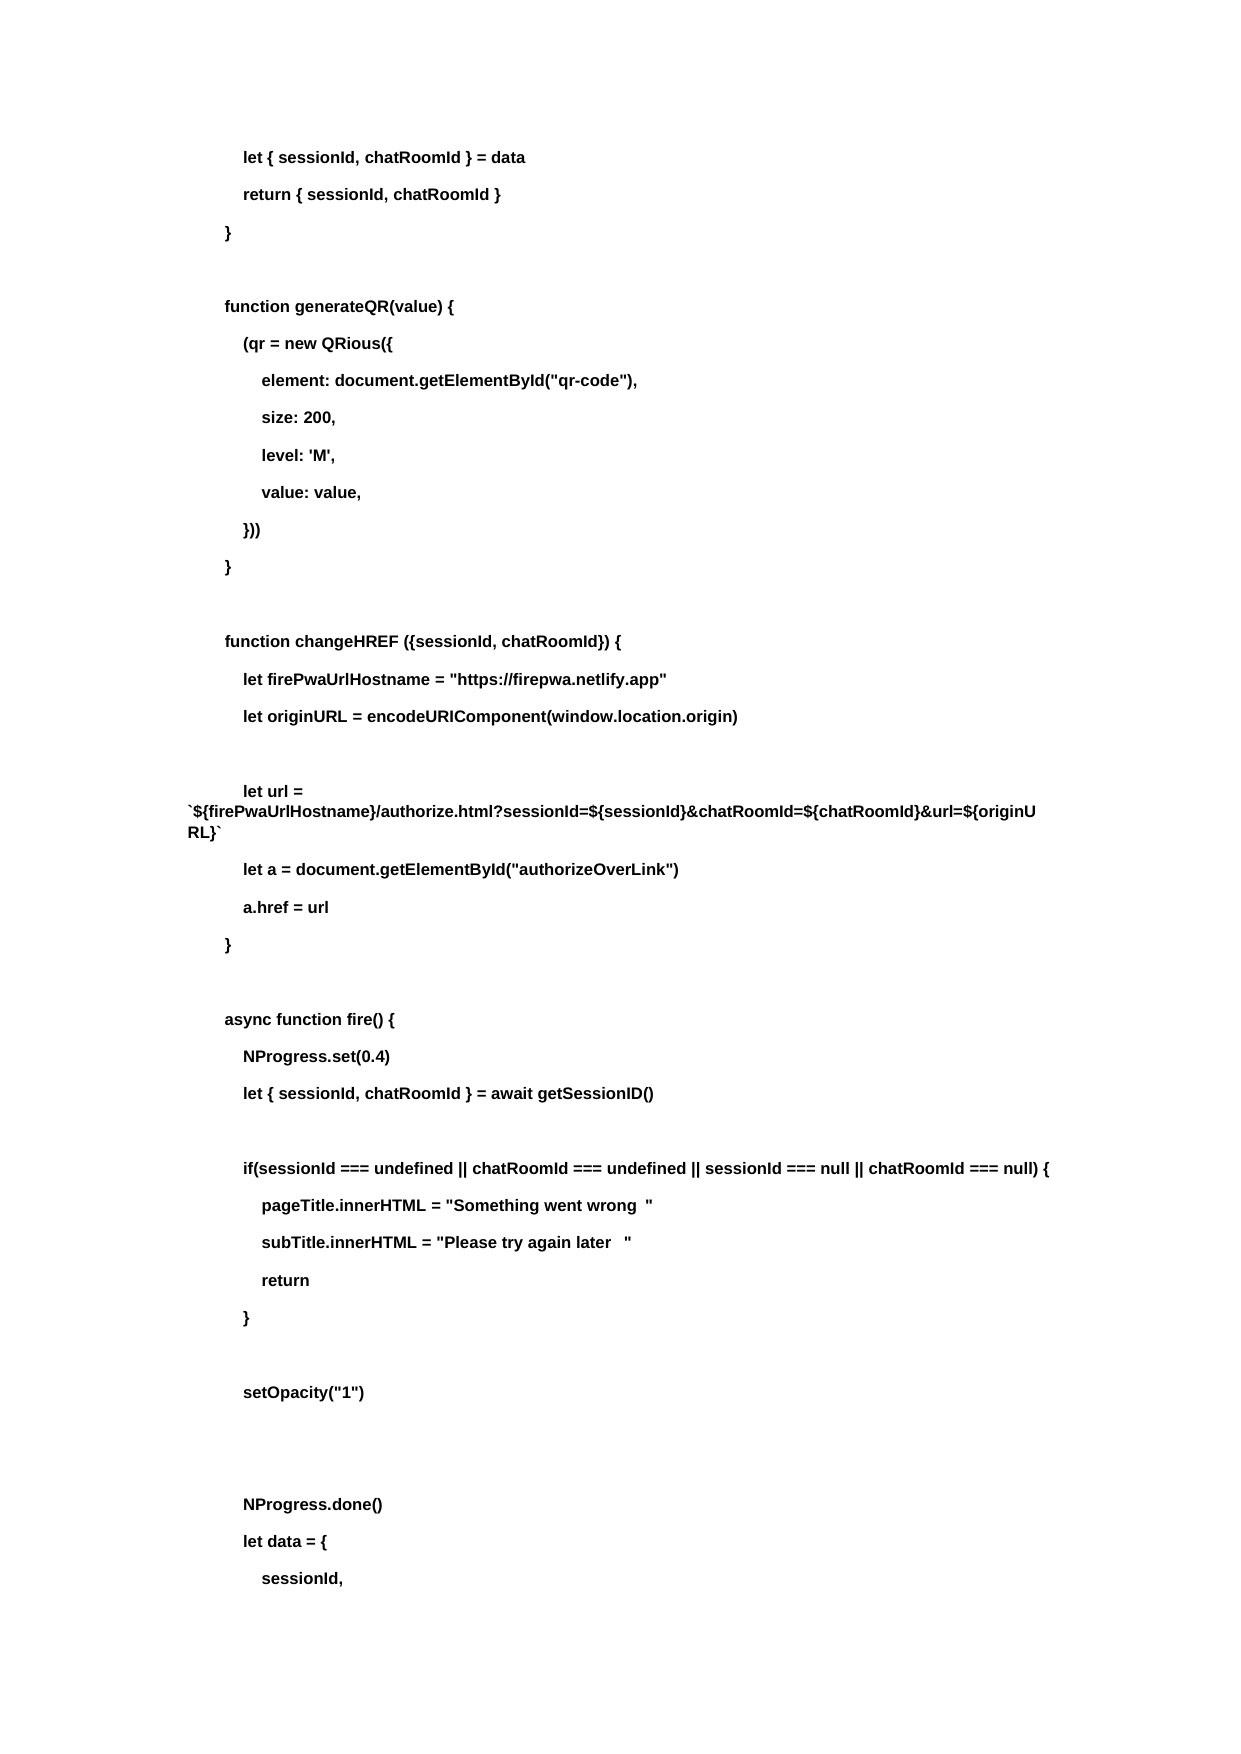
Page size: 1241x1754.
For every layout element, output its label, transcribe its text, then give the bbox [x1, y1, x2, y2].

text async function fire() { NProgress.set(0.4) [224, 1009, 396, 1066]
text })) [243, 520, 1221, 539]
text function changeHREF ({sessionId, chatRoomId}) { [224, 632, 1221, 651]
text `${firePwaUrlHostname}/authorize.html?sessionId=${sessionId}&chatRoomId=${chatRoomId}&url=${originU RL}` [187, 802, 1054, 842]
text level: 'M', value: value, [261, 446, 378, 502]
text function generateQR(value) { (qr = new QRious({ [224, 297, 456, 353]
text } [224, 222, 1221, 242]
text element: document.getElementById("qr-code"), size: 200, [261, 371, 639, 427]
text a.href = url [243, 897, 1221, 917]
text NProgress.done() let data = { [243, 1494, 384, 1551]
text let originURL = encodeURIComponent(window.location.origin) [243, 707, 1221, 726]
text } [224, 557, 1221, 576]
text } [224, 935, 1221, 954]
text let { sessionId, chatRoomId } = await getSessionID() [243, 1084, 1221, 1103]
text let a = document.getElementById("authorizeOverLink") [243, 860, 1221, 879]
text setOpacity("1") [243, 1382, 1221, 1402]
text return [261, 1270, 1221, 1289]
text } [243, 1308, 1221, 1327]
text if(sessionId === undefined || chatRoomId === undefined || sessionId === null || chatRoomId === null) { pageTitle.innerHTML = "Something went wrong " [243, 1159, 1051, 1215]
text let { sessionId, chatRoomId } = data return { sessionId, chatRoomId } [243, 148, 535, 204]
text subTitle.innerHTML = "Please try again later " [261, 1233, 1221, 1252]
text sessionId, [261, 1569, 1221, 1588]
text let firePwaUrlHostname = "https://firepwa.netlify.app" [243, 669, 1221, 688]
text let url = [243, 782, 1221, 801]
